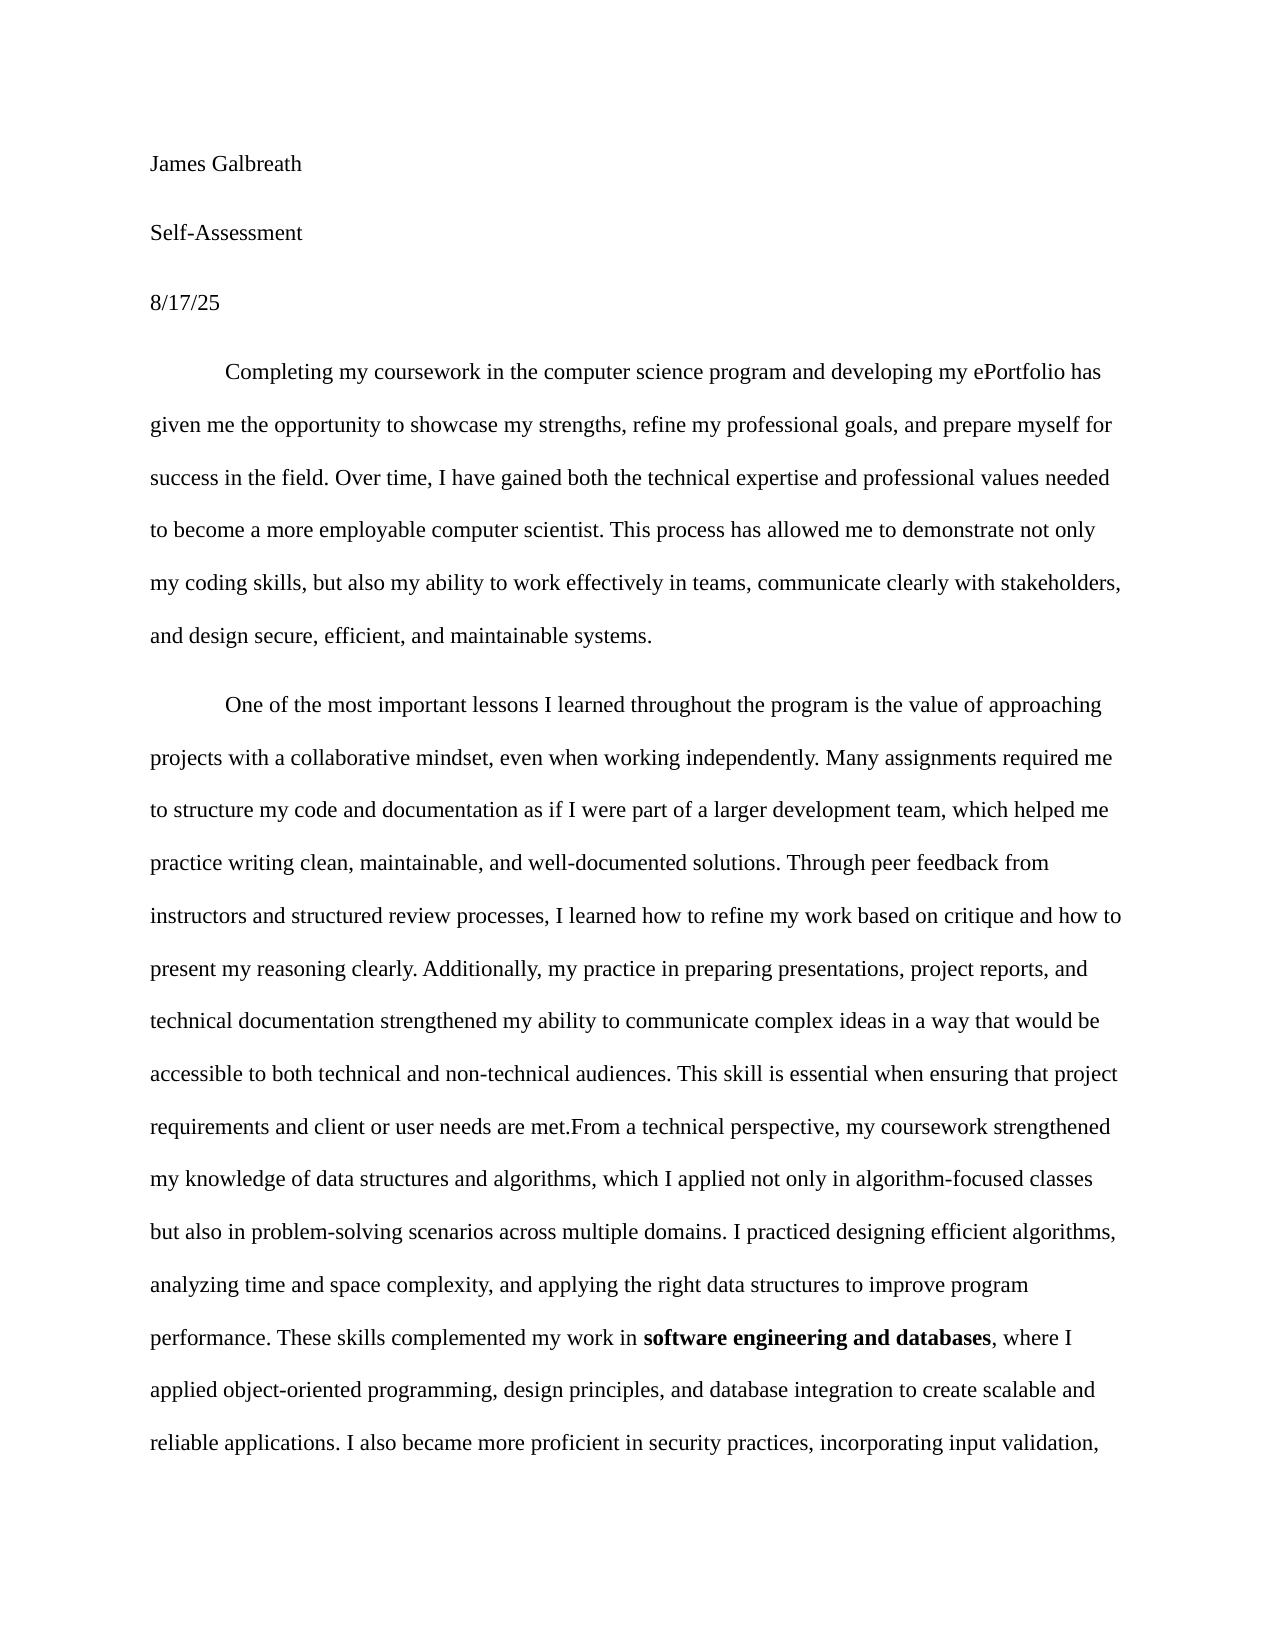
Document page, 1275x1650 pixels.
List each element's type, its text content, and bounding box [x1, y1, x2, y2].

text James Galbreath [150, 150, 1125, 176]
text 8/17/25 [150, 289, 1125, 315]
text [150, 691, 1125, 1455]
text Completing my coursework in the computer science program and developing my ePortfolio has given me the opportunity to showcase my strengths, refine my professional goals, and prepare myself for success in the field. Over time, I have gained both the technical expertise and professional values needed to become a more employable computer scientist. This process has allowed me to demonstrate not only my coding skills, but also my ability to work effectively in teams, communicate clearly with stakeholders, and design secure, efficient, and maintainable systems. [150, 358, 1125, 648]
text Self-Assessment [150, 219, 1125, 246]
